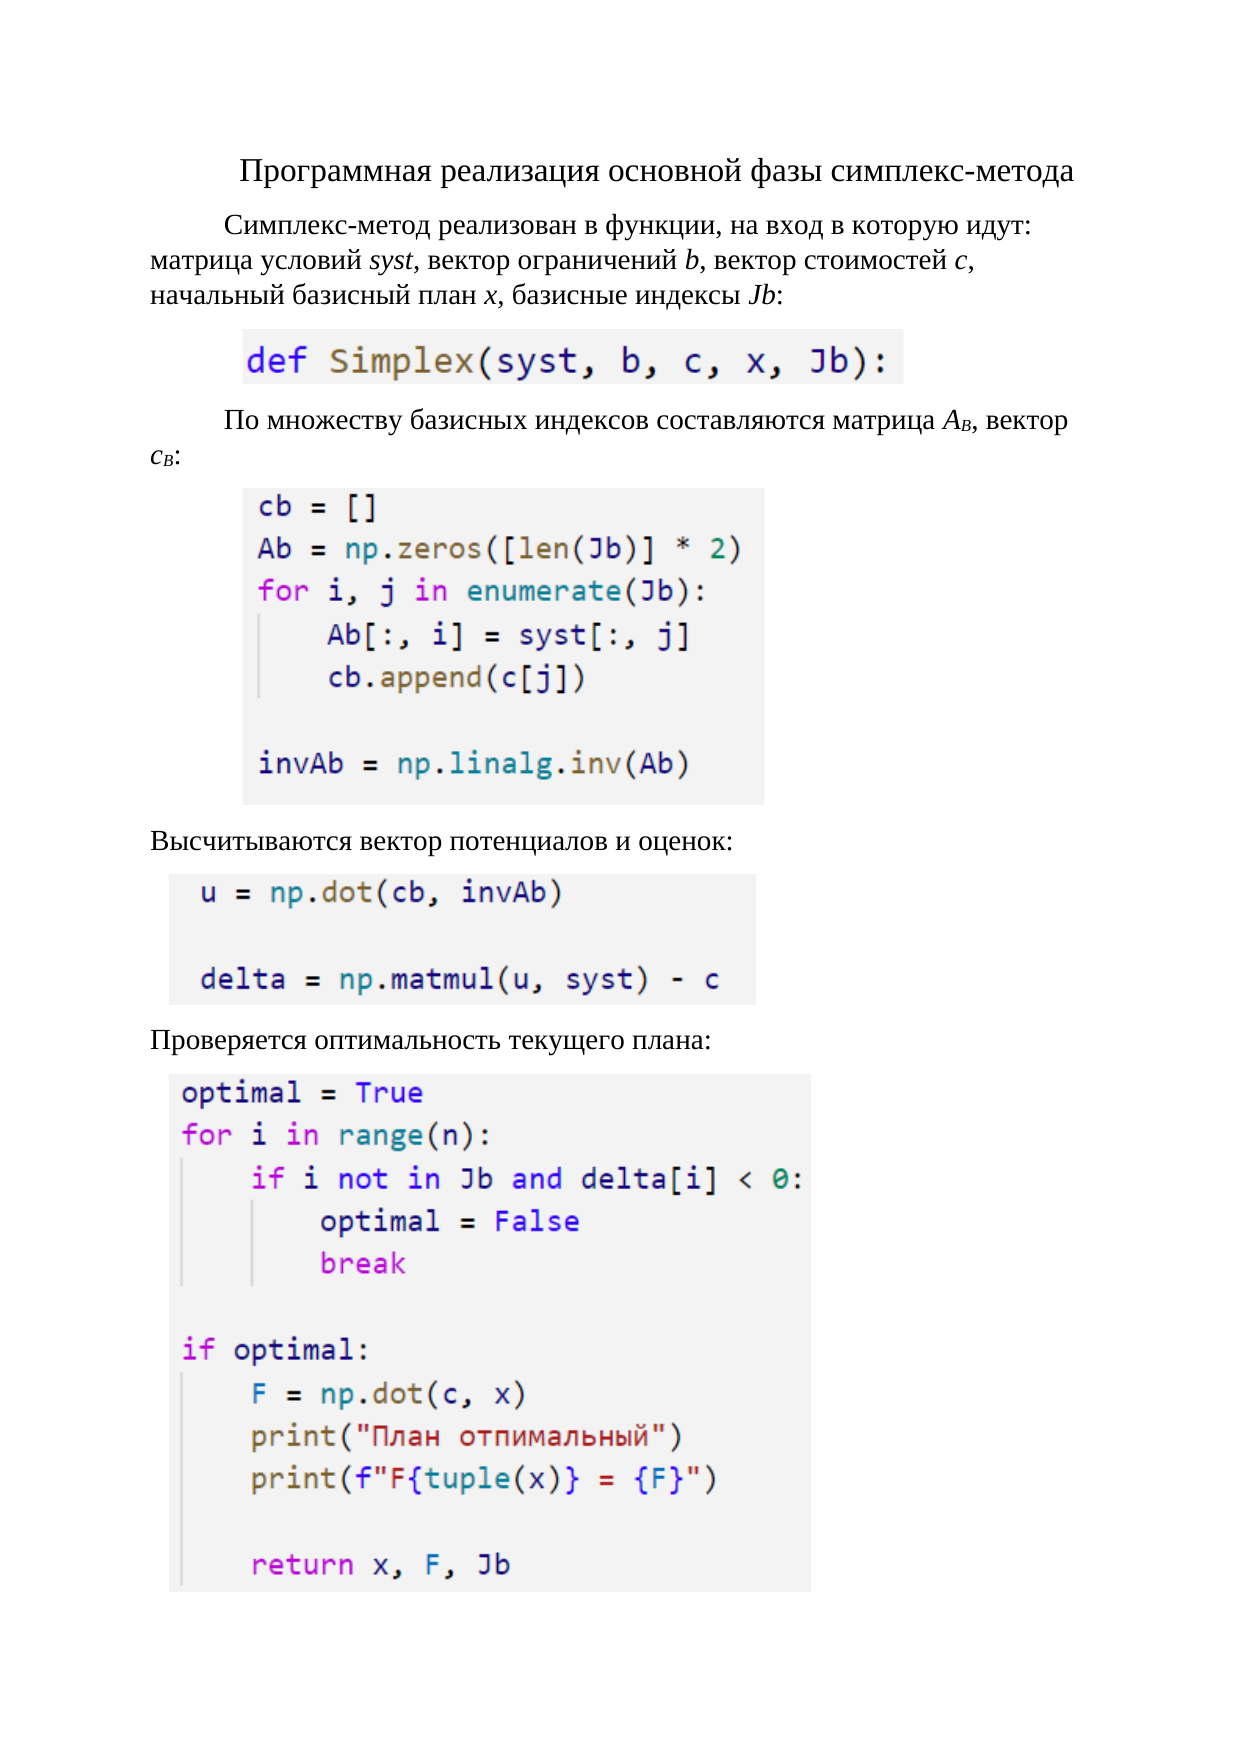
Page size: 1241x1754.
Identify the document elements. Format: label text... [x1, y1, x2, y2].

text По множеству базисных индексов составляются матрица AB, вектор cB: [150, 402, 1090, 471]
text Симплекс-метод реализован в функции, на вход в которую идут: матрица условий syst, вектор ограничений b, вектор стоимостей c, начальный базисный план x, базисные индексы Jb: [150, 207, 1090, 311]
text Программная реализация основной фазы симплекс-метода [150, 150, 1090, 188]
text Высчитываются вектор потенциалов и оценок: [150, 823, 1090, 856]
text Проверяется оптимальность текущего плана: [150, 1022, 1090, 1056]
